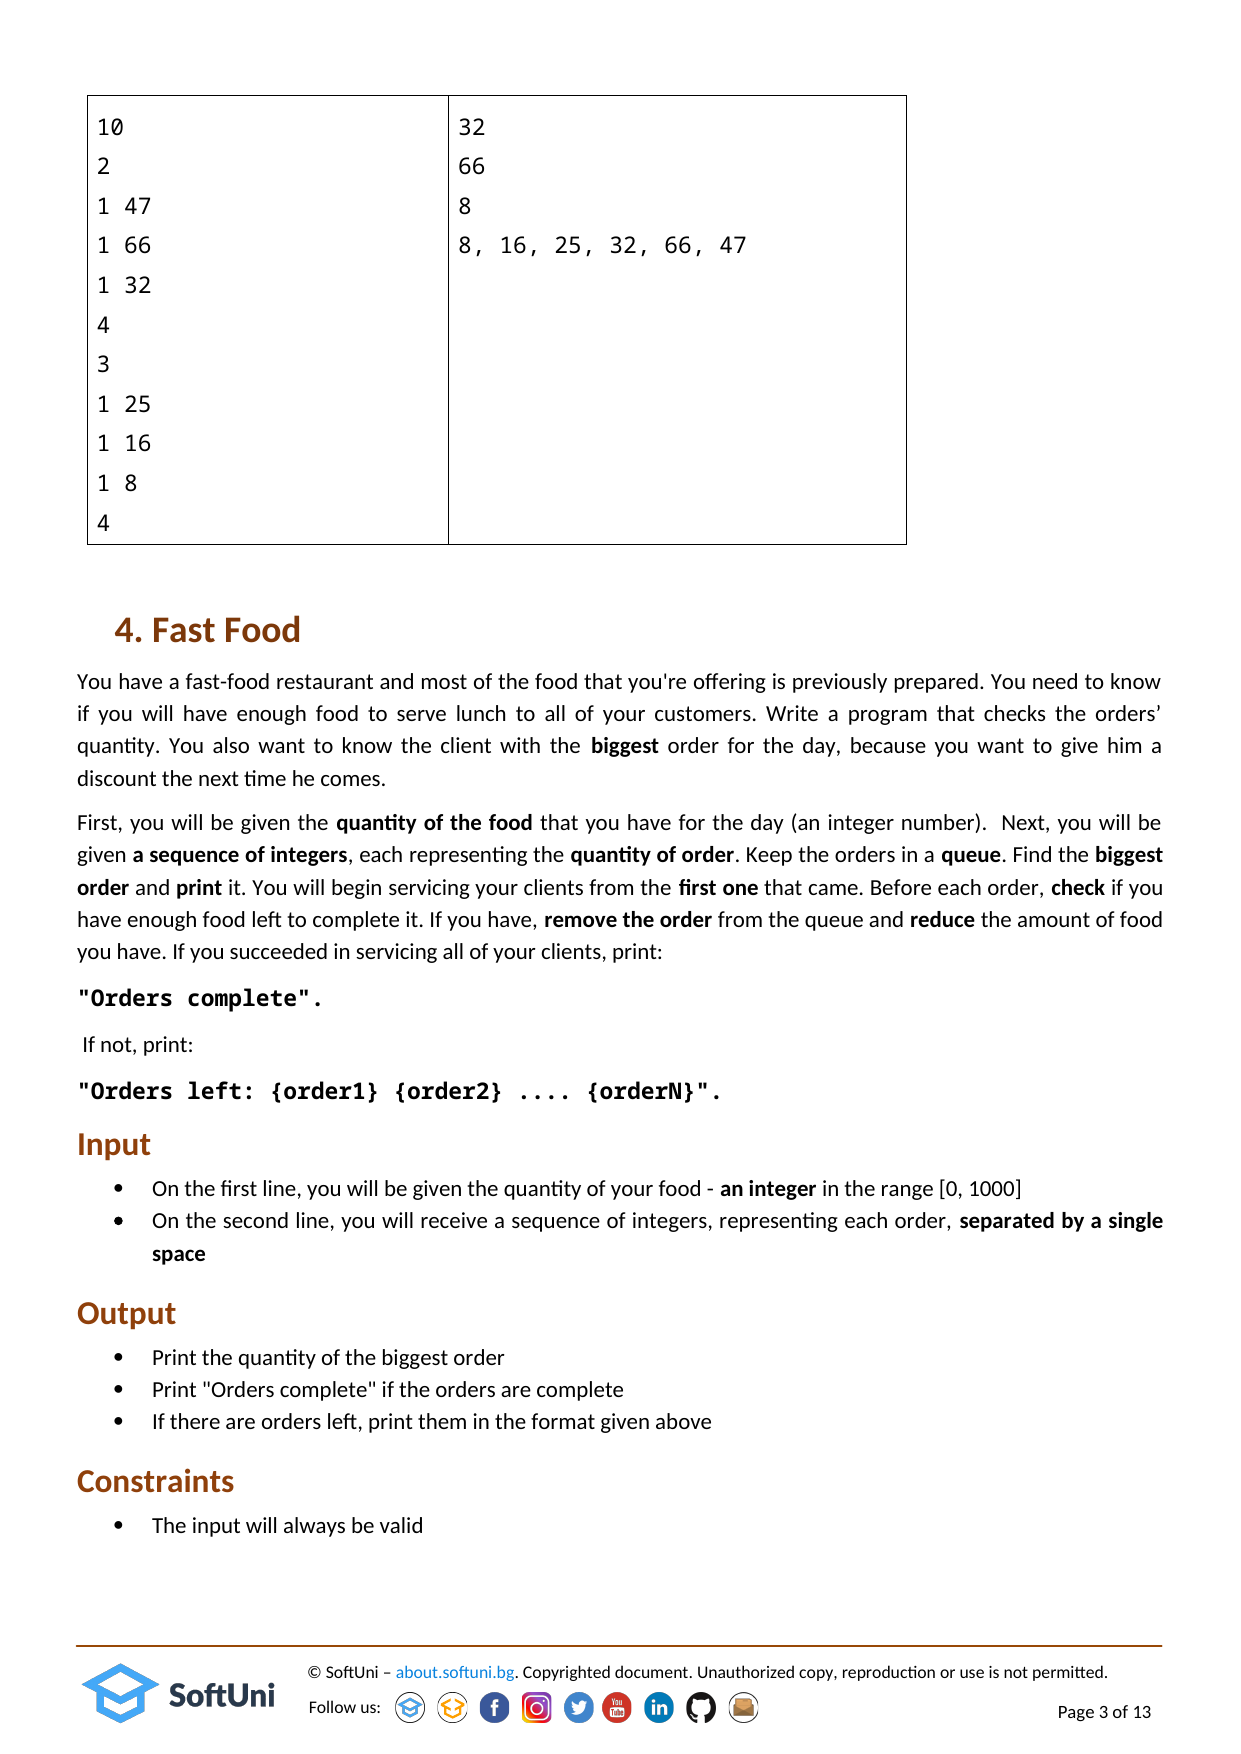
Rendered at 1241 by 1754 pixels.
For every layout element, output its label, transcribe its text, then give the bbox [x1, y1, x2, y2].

picture [686, 1692, 716, 1723]
text First, you will be given the quantity of the food that you have for the day (an integer number). Next, you will be given a sequence of integers, each representing the quantity of order. Keep the orders in a queue. Find the biggest order and print it. You will begin servicing your clients from the first one that came. Before each order, check if you have enough food left to complete it. If you have, remove the order from the queue and reduce the amount of food you have. If you succeeded in servicing all of your clients, print: [77, 808, 1163, 965]
picture [665, 1692, 674, 1701]
picture [479, 1692, 510, 1723]
subtitle Fast Food [114, 606, 1163, 652]
picture [602, 1692, 632, 1723]
text You have a fast-food restaurant and most of the food that you're offering is previously prepared. You need to know if you will have enough food to serve lunch to all of your customers. Write a program that checks the orders’ quantity. You also want to know the client with the biggest order for the day, because you want to give him a discount the next time he comes. [77, 667, 1163, 792]
picture [437, 1692, 468, 1723]
table_cell 10 2 1 47 1 66 1 32 4 3 1 25 1 16 1 8 4 [88, 96, 448, 544]
list On the second line, you will receive a sequence of integers, representing each order, separated by a single space [114, 1207, 1163, 1267]
text "Orders left: {order1} {order2} .... {orderN}". [77, 1075, 1163, 1106]
picture [75, 1658, 281, 1729]
picture [665, 1714, 674, 1723]
text "Orders complete". [77, 982, 1163, 1013]
list Print the quantity of the biggest order [114, 1343, 1163, 1371]
picture [658, 1705, 667, 1714]
list The input will always be valid [114, 1511, 1163, 1539]
picture [522, 1692, 552, 1723]
picture [395, 1692, 425, 1723]
picture [564, 1692, 594, 1723]
list Print "Orders complete" if the orders are complete [114, 1375, 1163, 1403]
subtitle Output [77, 1292, 1163, 1332]
picture [728, 1692, 759, 1723]
table_cell 32 66 8 8, 16, 25, 32, 66, 47 [449, 96, 906, 544]
picture [644, 1714, 653, 1723]
list If there are orders left, print them in the format given above [114, 1407, 1163, 1435]
subtitle Constraints [77, 1460, 1163, 1501]
subtitle Input [77, 1123, 1163, 1164]
text If not, print: [77, 1030, 1163, 1058]
picture [644, 1692, 653, 1701]
list On the first line, you will be given the quantity of your food - an integer in the range [0, 1000] [114, 1174, 1163, 1202]
